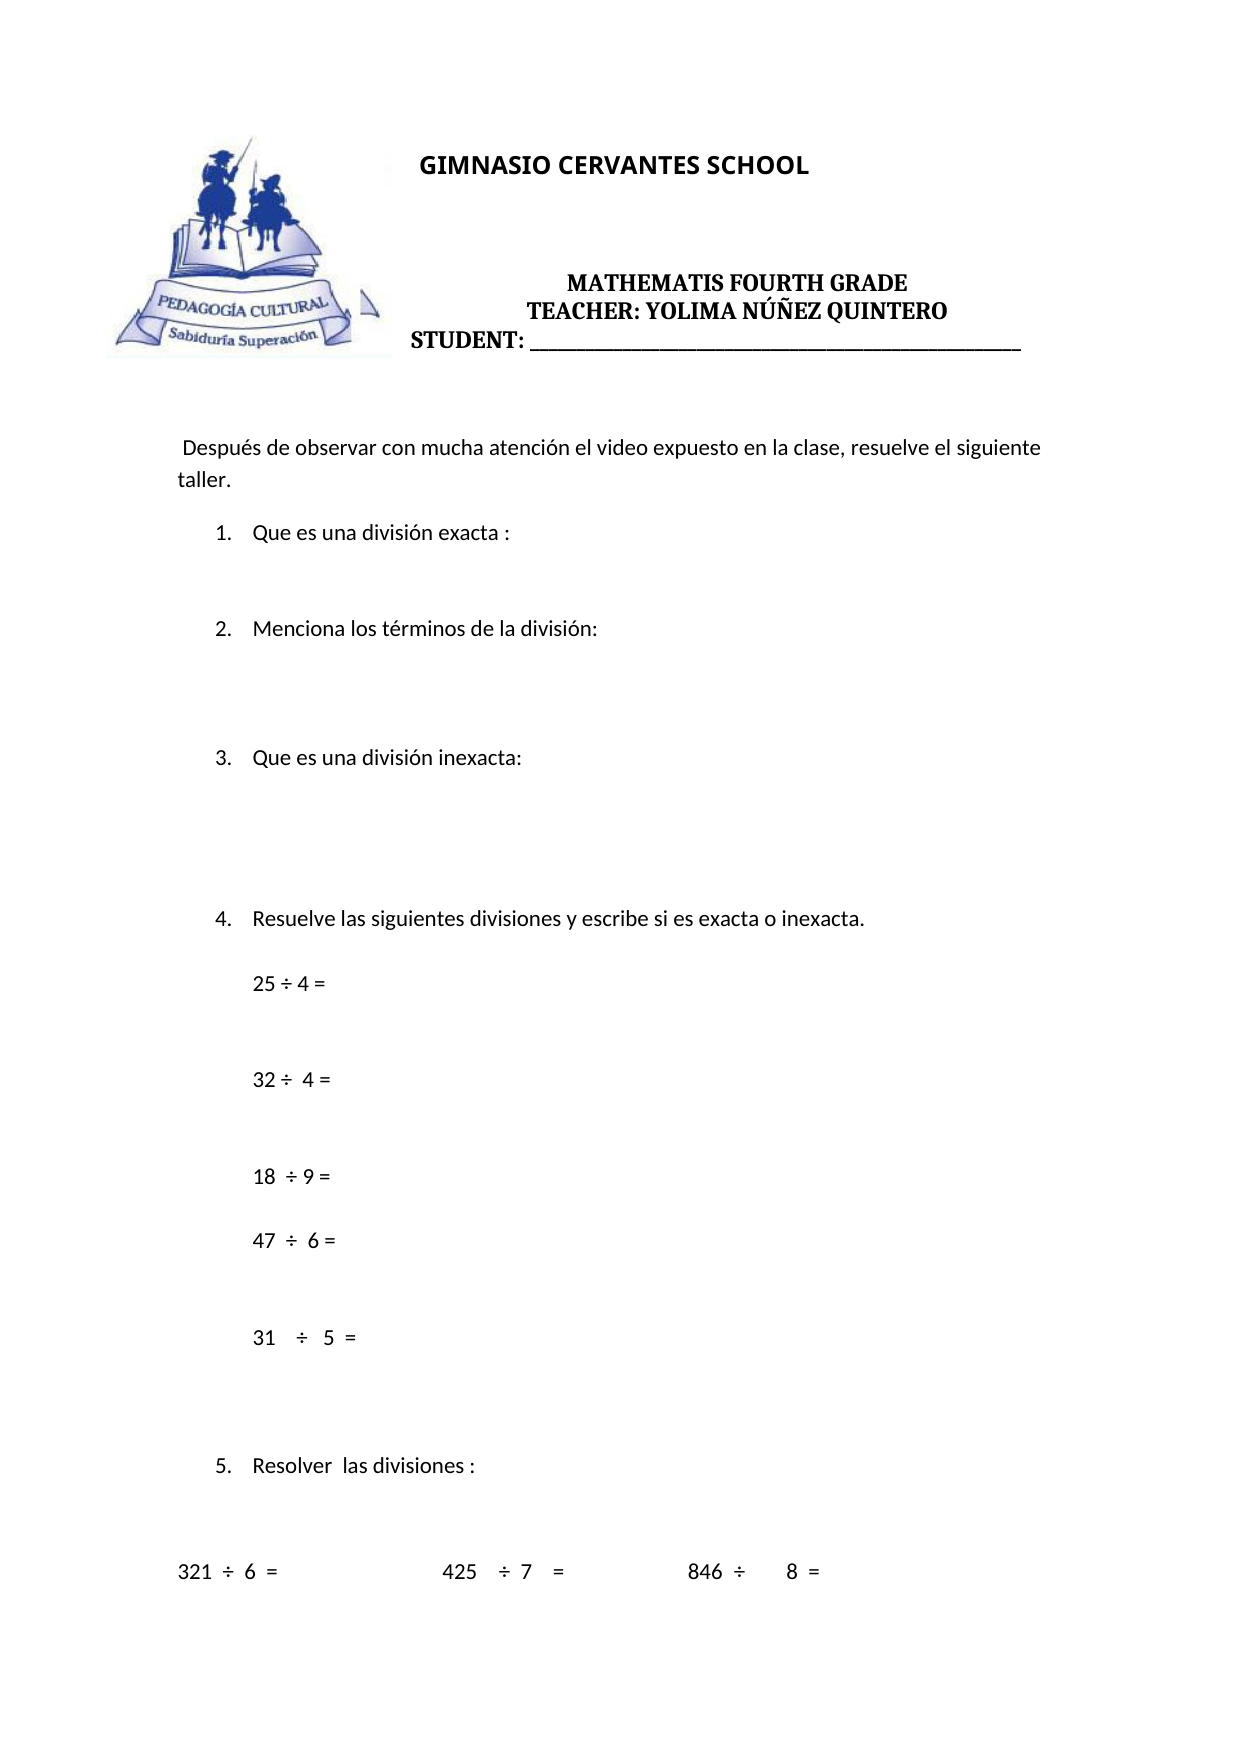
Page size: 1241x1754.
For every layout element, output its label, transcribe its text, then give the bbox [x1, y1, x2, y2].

text TEACHER: YOLIMA NÚÑEZ QUINTERO [393, 297, 1063, 326]
list 47 ÷ 6 = [252, 1226, 1063, 1254]
list 31 ÷ 5 = [252, 1323, 1063, 1351]
text 321 ÷ 6 = 425 ÷ 7 = 846 ÷ 8 = [177, 1557, 1063, 1586]
list Menciona los términos de la división: [215, 614, 1063, 643]
text MATHEMATIS FOURTH GRADE [393, 268, 1063, 297]
list Resuelve las siguientes divisiones y escribe si es exacta o inexacta. [215, 904, 1063, 932]
list 32 ÷ 4 = [252, 1065, 1063, 1093]
text GIMNASIO CERVANTES SCHOOL [393, 148, 1063, 182]
list 18 ÷ 9 = [252, 1162, 1063, 1190]
list 25 ÷ 4 = [252, 969, 1063, 997]
picture [105, 116, 393, 359]
list Que es una división inexacta: [215, 743, 1063, 771]
list Resolver las divisiones : [215, 1451, 1063, 1479]
list Que es una división exacta : [215, 518, 1063, 546]
text STUDENT: _____________________________________________________ [393, 326, 1063, 355]
text Después de observar con mucha atención el video expuesto en la clase, resuelve el siguiente taller. [177, 433, 1063, 493]
